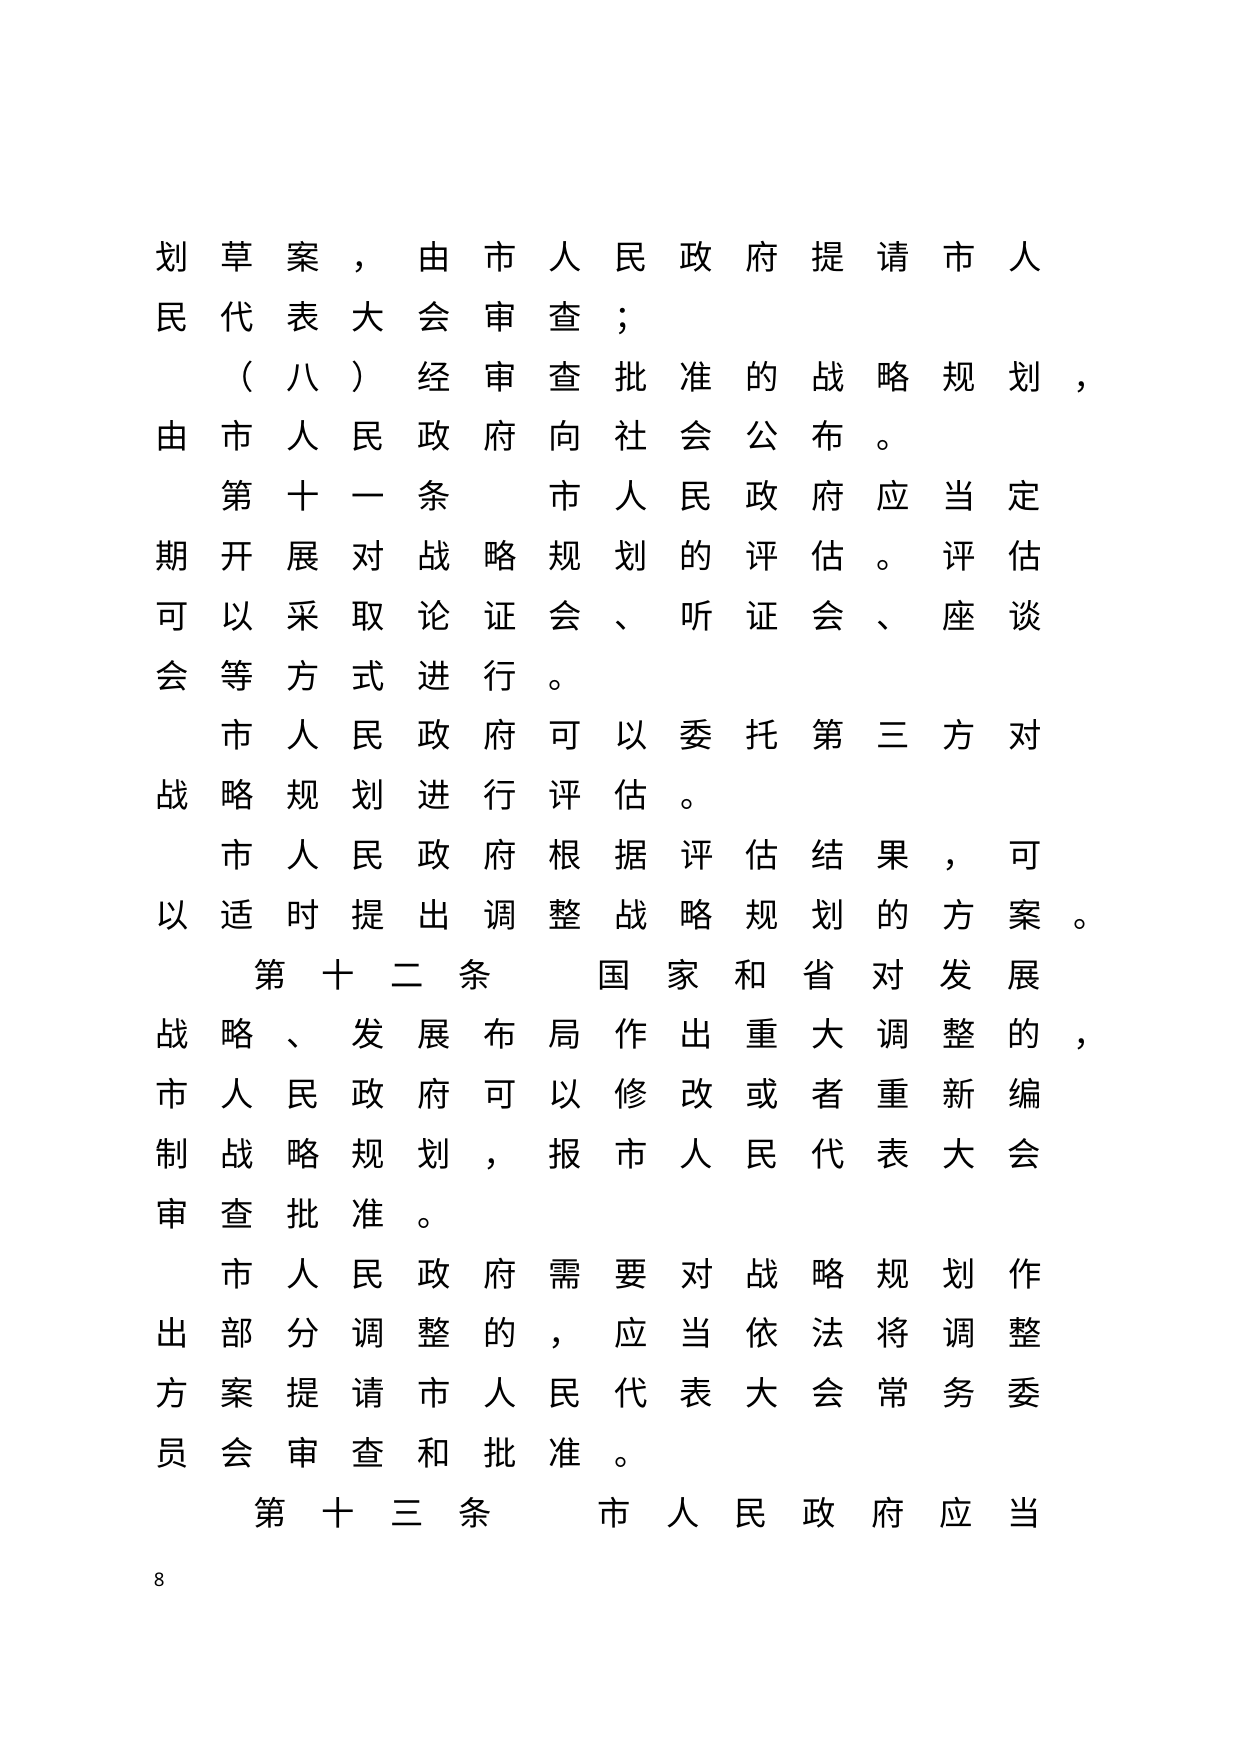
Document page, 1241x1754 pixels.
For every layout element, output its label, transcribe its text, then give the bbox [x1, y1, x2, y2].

text 第十三条 市人民政府应当定期向市人民代表大会常务委员会报告战略规划实施情况。 [155, 1481, 1073, 1541]
text 市人民政府可以委托第三方对战略规划进行评估。 [155, 703, 1073, 823]
text 市人民政府需要对战略规划作出部分调整的，应当依法将调整方案提请市人民代表大会常务委员会审查和批准。 [155, 1242, 1073, 1481]
text 市人民政府根据评估结果，可以适时提出调整战略规划的方案。 [155, 823, 1073, 943]
text 第十一条 市人民政府应当定期开展对战略规划的评估。评估可以采取论证会、听证会、座谈会等方式进行。 [155, 464, 1073, 703]
text （八）经审查批准的战略规划，由市人民政府向社会公布。 [155, 345, 1073, 464]
text 第十二条 国家和省对发展战略、发展布局作出重大调整的，市人民政府可以修改或者重新编制战略规划，报市人民代表大会审查批准。 [155, 943, 1073, 1242]
text （七）经审查同意的战略规划草案，由市人民政府提请市人民代表大会审查； [155, 225, 1073, 345]
